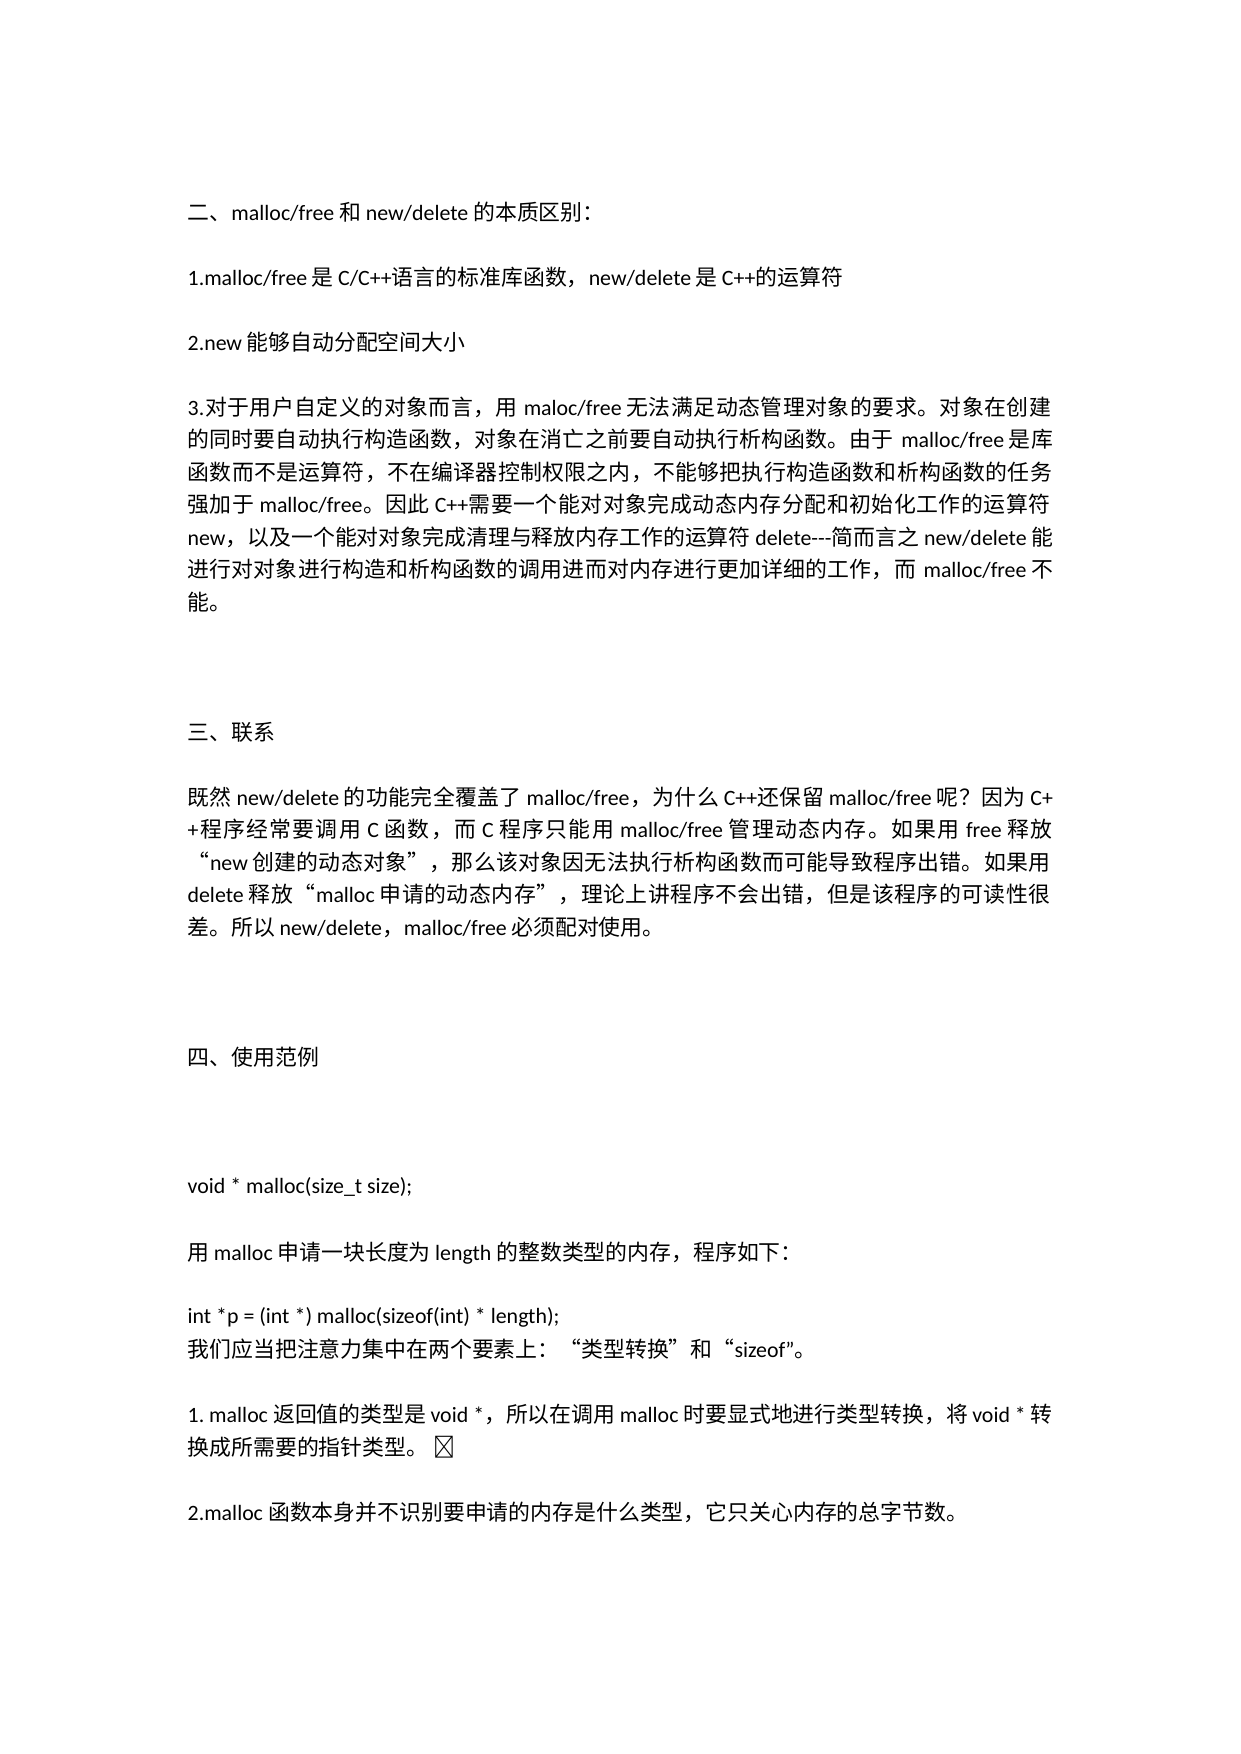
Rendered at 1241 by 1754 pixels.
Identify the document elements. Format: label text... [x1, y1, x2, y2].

text 2.malloc 函数本身并不识别要申请的内存是什么类型，它只关心内存的总字节数。 [187, 1494, 1053, 1527]
text 1. malloc 返回值的类型是void *，所以在调用malloc 时要显式地进行类型转换，将void * 转换成所需要的指针类型。 􀂋 [187, 1397, 1053, 1462]
text 二、malloc/free 和new/delete 的本质区别： [187, 194, 1053, 227]
text 四、使用范例 [187, 1039, 1053, 1072]
text 1.malloc/free是C/C++语言的标准库函数，new/delete是C++的运算符 [187, 259, 1053, 292]
text int *p = (int *) malloc(sizeof(int) * length); [187, 1299, 1053, 1332]
text 3.对于用户自定义的对象而言，用maloc/free无法满足动态管理对象的要求。对象在创建的同时要自动执行构造函数，对象在消亡之前要自动执行析构函数。由于malloc/free是库函数而不是运算符，不在编译器控制权限之内，不能够把执行构造函数和析构函数的任务强加于malloc/free。因此C++需要一个能对对象完成动态内存分配和初始化工作的运算符new，以及一个能对对象完成清理与释放内存工作的运算符delete---简而言之 new/delete能进行对对象进行构造和析构函数的调用进而对内存进行更加详细的工作，而malloc/free不能。 [187, 389, 1053, 617]
text 我们应当把注意力集中在两个要素上：“类型转换”和“sizeof”。 [187, 1332, 1053, 1364]
text void * malloc(size_t size); [187, 1169, 1053, 1202]
text 三、联系 [187, 714, 1053, 747]
text 用malloc 申请一块长度为length 的整数类型的内存，程序如下： [187, 1234, 1053, 1267]
text 2.new能够自动分配空间大小 [187, 324, 1053, 357]
text 既然new/delete的功能完全覆盖了malloc/free，为什么C++还保留malloc/free呢？因为C++程序经常要调用C函数，而C程序只能用malloc/free管理动态内存。如果用free释放“new创建的动态对象”，那么该对象因无法执行析构函数而可能导致程序出错。如果用delete释放“malloc申请的动态内存”，理论上讲程序不会出错，但是该程序的可读性很差。所以new/delete，malloc/free必须配对使用。 [187, 779, 1053, 942]
